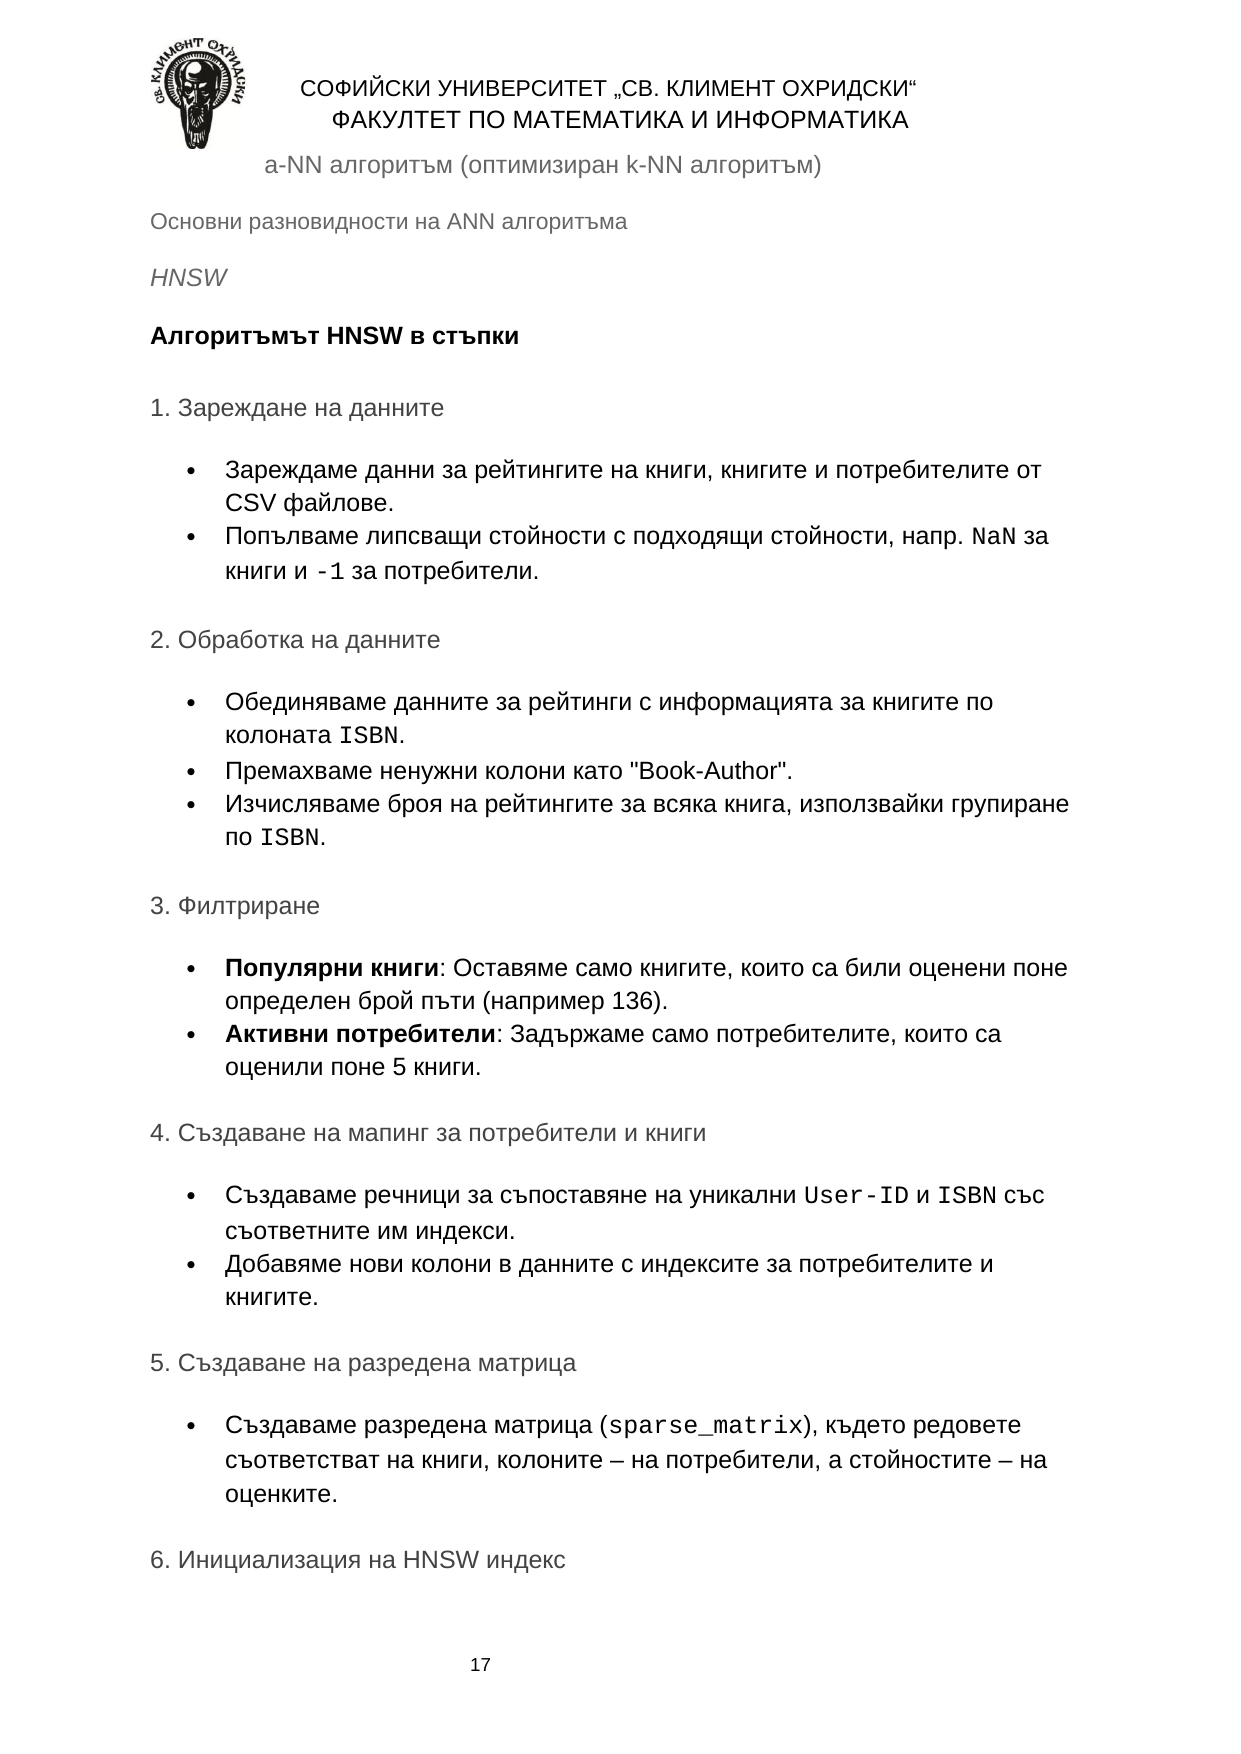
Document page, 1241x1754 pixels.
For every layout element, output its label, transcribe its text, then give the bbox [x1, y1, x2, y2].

list Обединяваме данните за рейтинги с информацията за книгите по колоната ISBN. [187, 687, 1090, 751]
subtitle 6. Инициализация на HNSW индекс [150, 1545, 1090, 1574]
picture [151, 38, 246, 149]
subtitle HNSW [150, 263, 1090, 292]
subtitle 2. Обработка на данните [150, 625, 1090, 654]
list Изчисляваме броя на рейтингите за всяка книга, използвайки групиране по ISBN. [187, 789, 1090, 853]
list Активни потребители: Задържаме само потребителите, които са оценили поне 5 книги. [187, 1019, 1090, 1081]
subtitle 1. Зареждане на данните [150, 393, 1090, 422]
subtitle а-NN алгоритъм (оптимизиран k-NN алгоритъм) [150, 150, 1090, 179]
list Добавяме нови колони в данните с индексите за потребителите и книгите. [187, 1249, 1090, 1311]
subtitle Алгоритъмът HNSW в стъпки [150, 321, 1090, 350]
subtitle Основни разновидности на ANN алгоритъма [150, 208, 1090, 234]
list Популярни книги: Оставяме само книгите, които са били оценени поне определен брой пъти (например 136). [187, 953, 1090, 1015]
subtitle 5. Създаване на разредена матрица [150, 1348, 1090, 1377]
list Създаваме разредена матрица (sparse_matrix), където редовете съответстват на книги, колоните – на потребители, а стойностите – на оценките. [187, 1410, 1090, 1507]
subtitle 3. Филтриране [150, 891, 1090, 919]
list Попълваме липсващи стойности с подходящи стойности, напр. NaN за книги и -1 за потребители. [187, 521, 1090, 587]
list Създаваме речници за съпоставяне на уникални User-ID и ISBN със съответните им индекси. [187, 1181, 1090, 1244]
list Зареждаме данни за рейтингите на книги, книгите и потребителите от CSV файлове. [187, 455, 1090, 517]
subtitle 4. Създаване на мапинг за потребители и книги [150, 1118, 1090, 1147]
list Премахваме ненужни колони като "Book-Author". [187, 756, 1090, 784]
